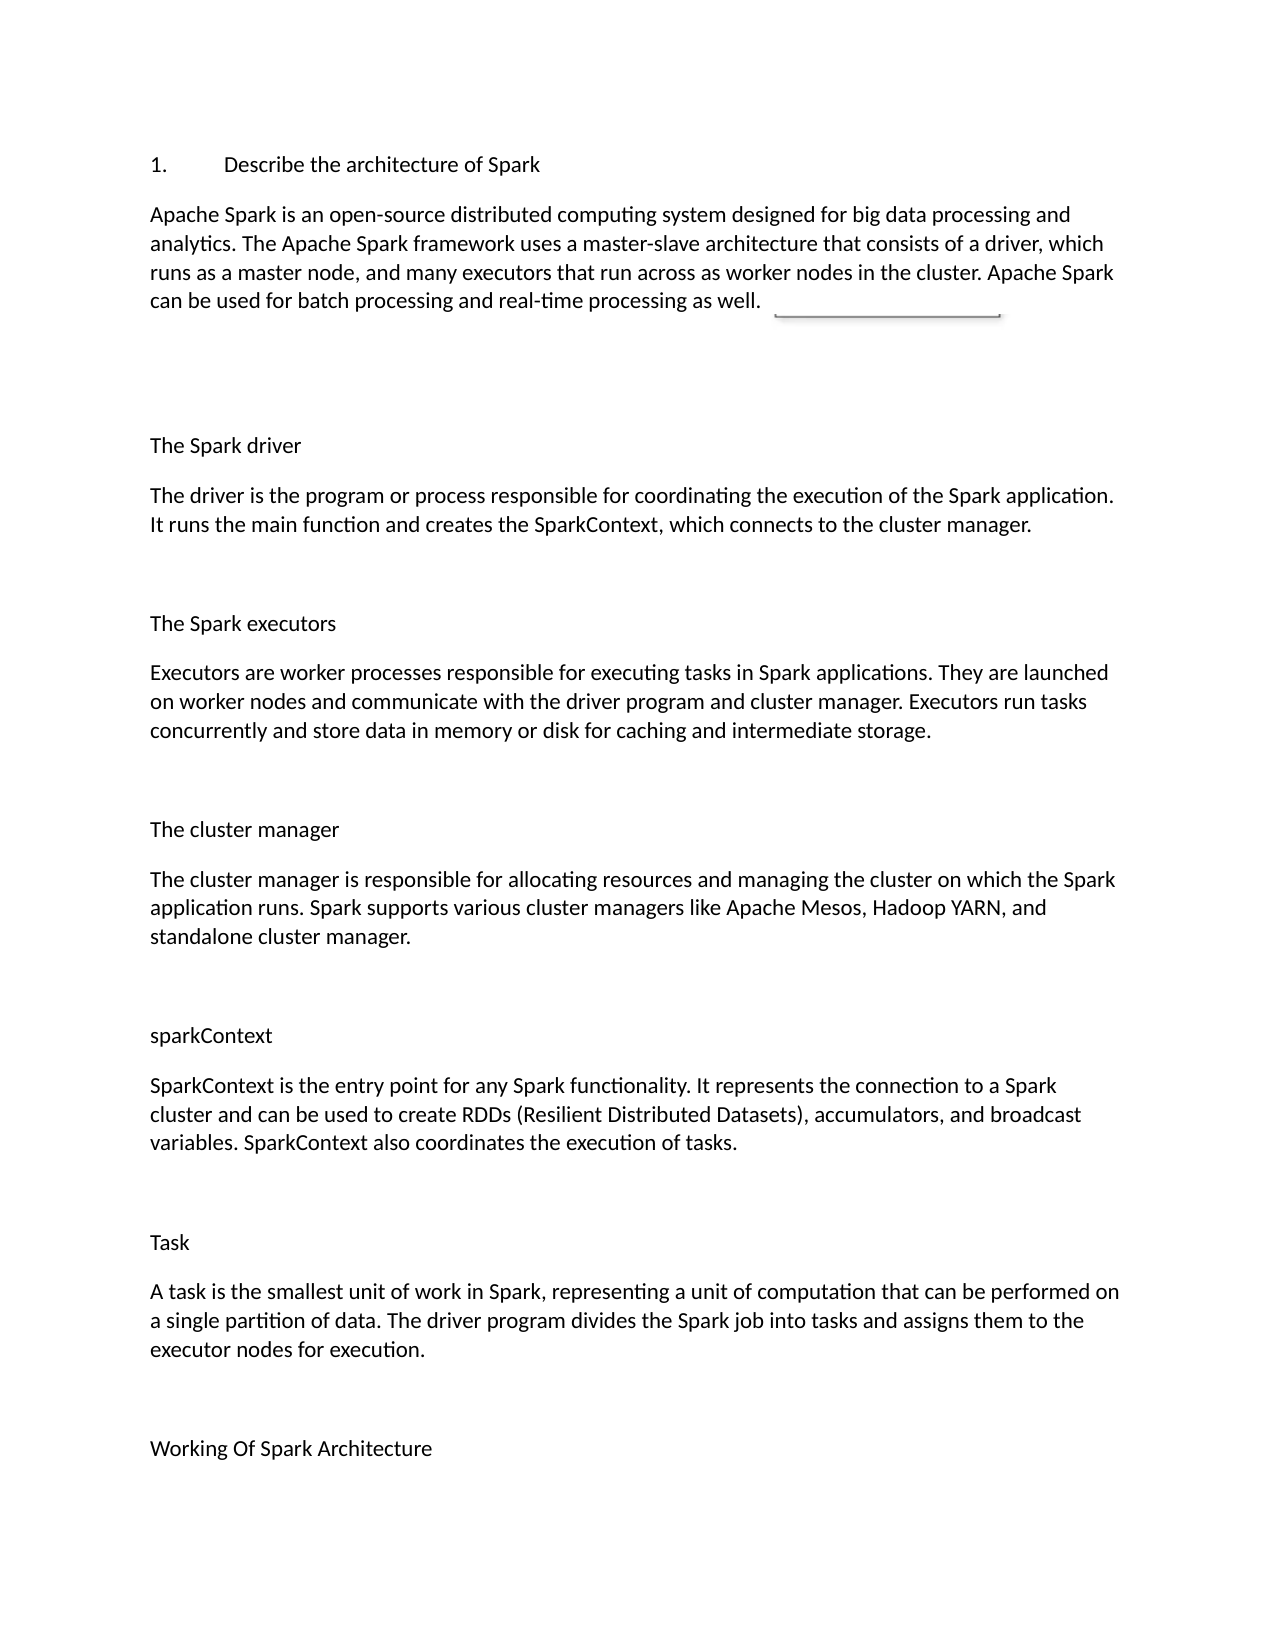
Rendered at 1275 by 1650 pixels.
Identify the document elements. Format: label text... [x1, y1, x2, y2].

text sparkContext [150, 1021, 1125, 1049]
text The Spark executors [150, 608, 1125, 637]
text The cluster manager is responsible for allocating resources and managing the cluster on which the Spark application runs. Spark supports various cluster managers like Apache Mesos, Hadoop YARN, and standalone cluster manager. [150, 864, 1125, 950]
text 1. Describe the architecture of Spark [150, 150, 1125, 179]
text Executors are worker processes responsible for executing tasks in Spark applications. They are launched on worker nodes and communicate with the driver program and cluster manager. Executors run tasks concurrently and store data in memory or disk for caching and intermediate storage. [150, 658, 1125, 744]
text Working Of Spark Architecture [150, 1433, 1125, 1462]
text The cluster manager [150, 814, 1125, 843]
text Task [150, 1227, 1125, 1256]
text Apache Spark is an open-source distributed computing system designed for big data processing and analytics. The Apache Spark framework uses a master-slave architecture that consists of a driver, which runs as a master node, and many executors that run across as worker nodes in the cluster. Apache Spark can be used for batch processing and real-time processing as well. [150, 199, 1125, 314]
text SparkContext is the entry point for any Spark functionality. It represents the connection to a Spark cluster and can be used to create RDDs (Resilient Distributed Datasets), accumulators, and broadcast variables. SparkContext also coordinates the execution of tasks. [150, 1070, 1125, 1157]
text A task is the smallest unit of work in Spark, representing a unit of computation that can be performed on a single partition of data. The driver program divides the Spark job into tasks and assigns them to the executor nodes for execution. [150, 1277, 1125, 1363]
text The driver is the program or process responsible for coordinating the execution of the Spark application. It runs the main function and creates the SparkContext, which connects to the cluster manager. [150, 480, 1125, 538]
text The Spark driver [150, 431, 1125, 459]
